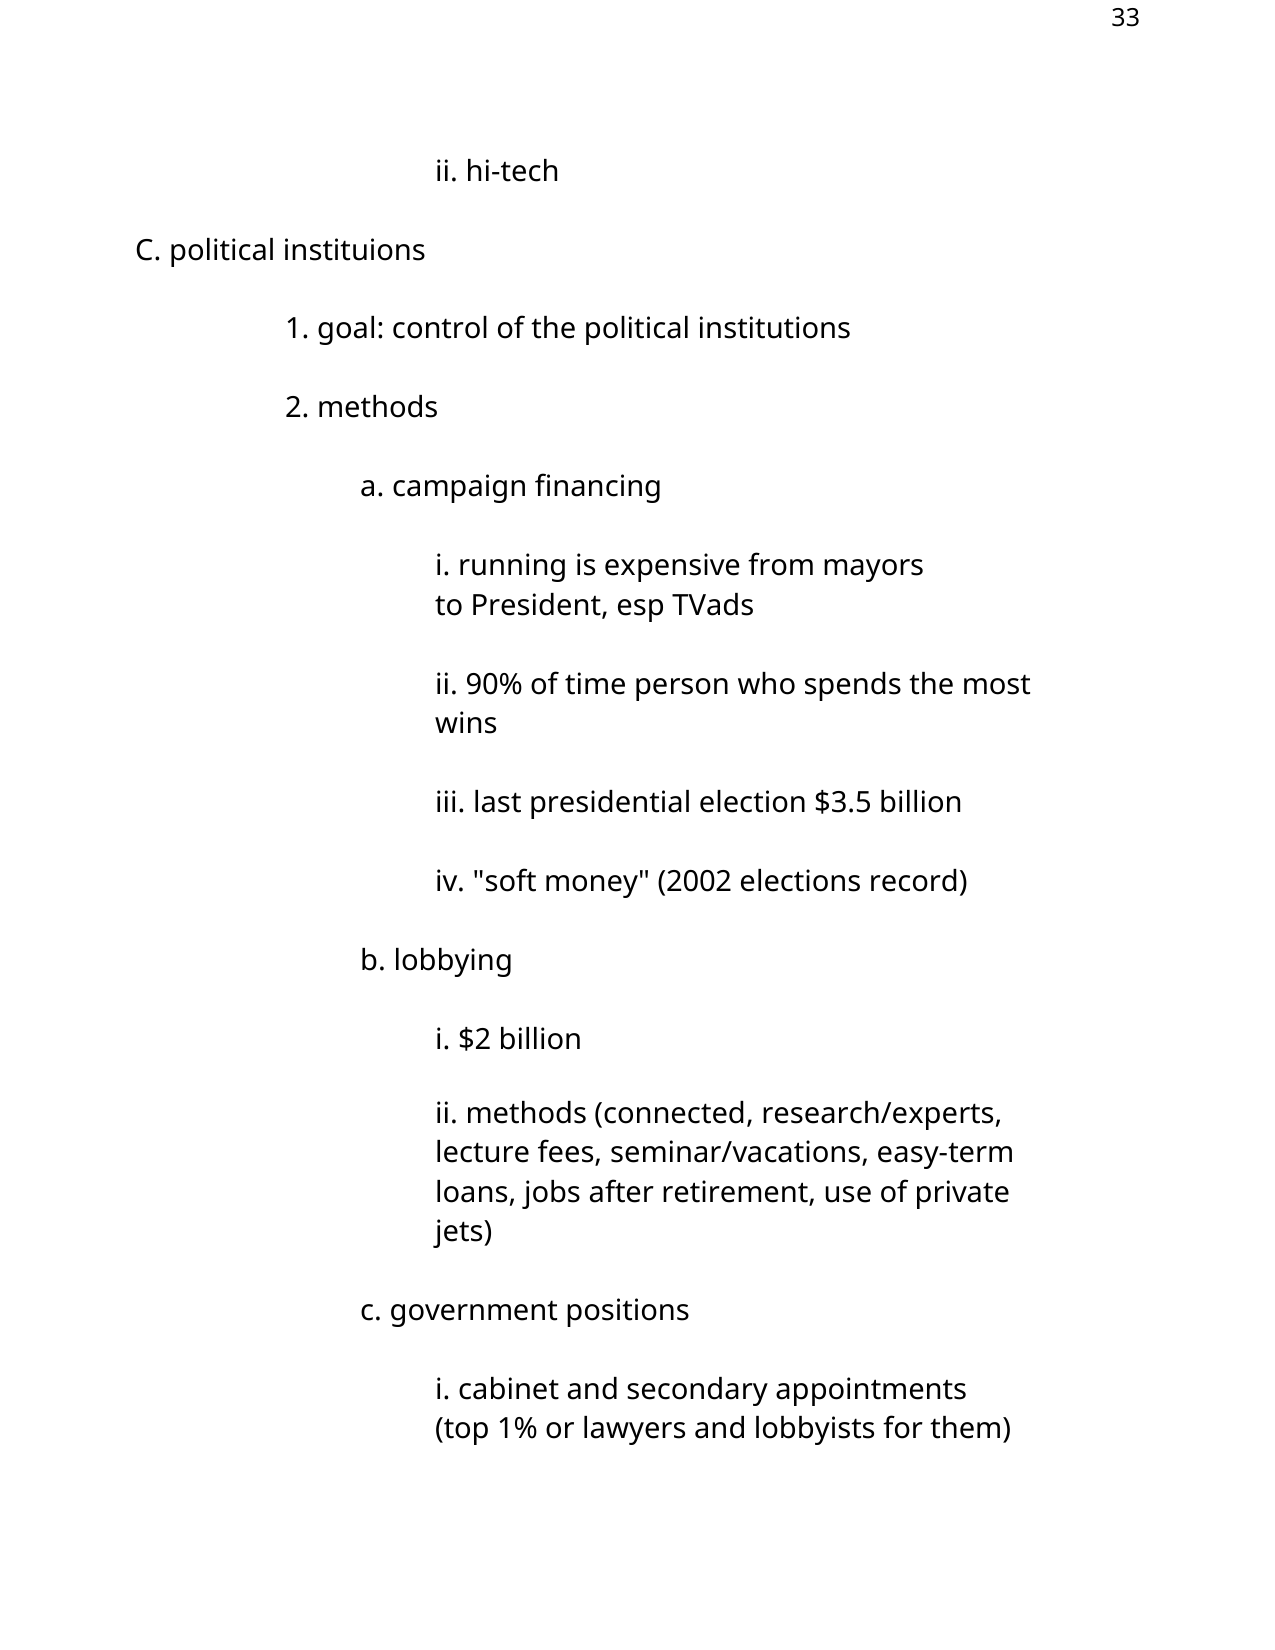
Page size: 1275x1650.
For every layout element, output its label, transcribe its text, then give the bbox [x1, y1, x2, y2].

text b. lobbying [135, 939, 1215, 979]
text i. $2 billion [135, 1018, 1215, 1058]
text iv. "soft money" (2002 elections record) [135, 861, 1215, 900]
text lecture fees, seminar/vacations, easy-term [135, 1131, 1215, 1171]
text to President, esp TVads [135, 584, 1215, 624]
text ii. hi-tech [135, 150, 1215, 189]
text C. political instituions [135, 229, 1215, 268]
text c. government positions [135, 1289, 1215, 1329]
text (top 1% or lawyers and lobbyists for them) [135, 1408, 1215, 1447]
text jets) [135, 1210, 1215, 1250]
text 2. methods [135, 387, 1215, 426]
text a. campaign financing [135, 466, 1215, 505]
text i. running is expensive from mayors [135, 545, 1215, 584]
text 1. goal: control of the political institutions [135, 308, 1215, 347]
text wins [135, 703, 1215, 742]
text i. cabinet and secondary appointments [135, 1368, 1215, 1408]
text loans, jobs after retirement, use of private [135, 1171, 1215, 1210]
text ii. methods (connected, research/experts, [135, 1092, 1215, 1131]
text iii. last presidential election $3.5 billion [135, 782, 1215, 821]
text ii. 90% of time person who spends the most [135, 663, 1215, 703]
